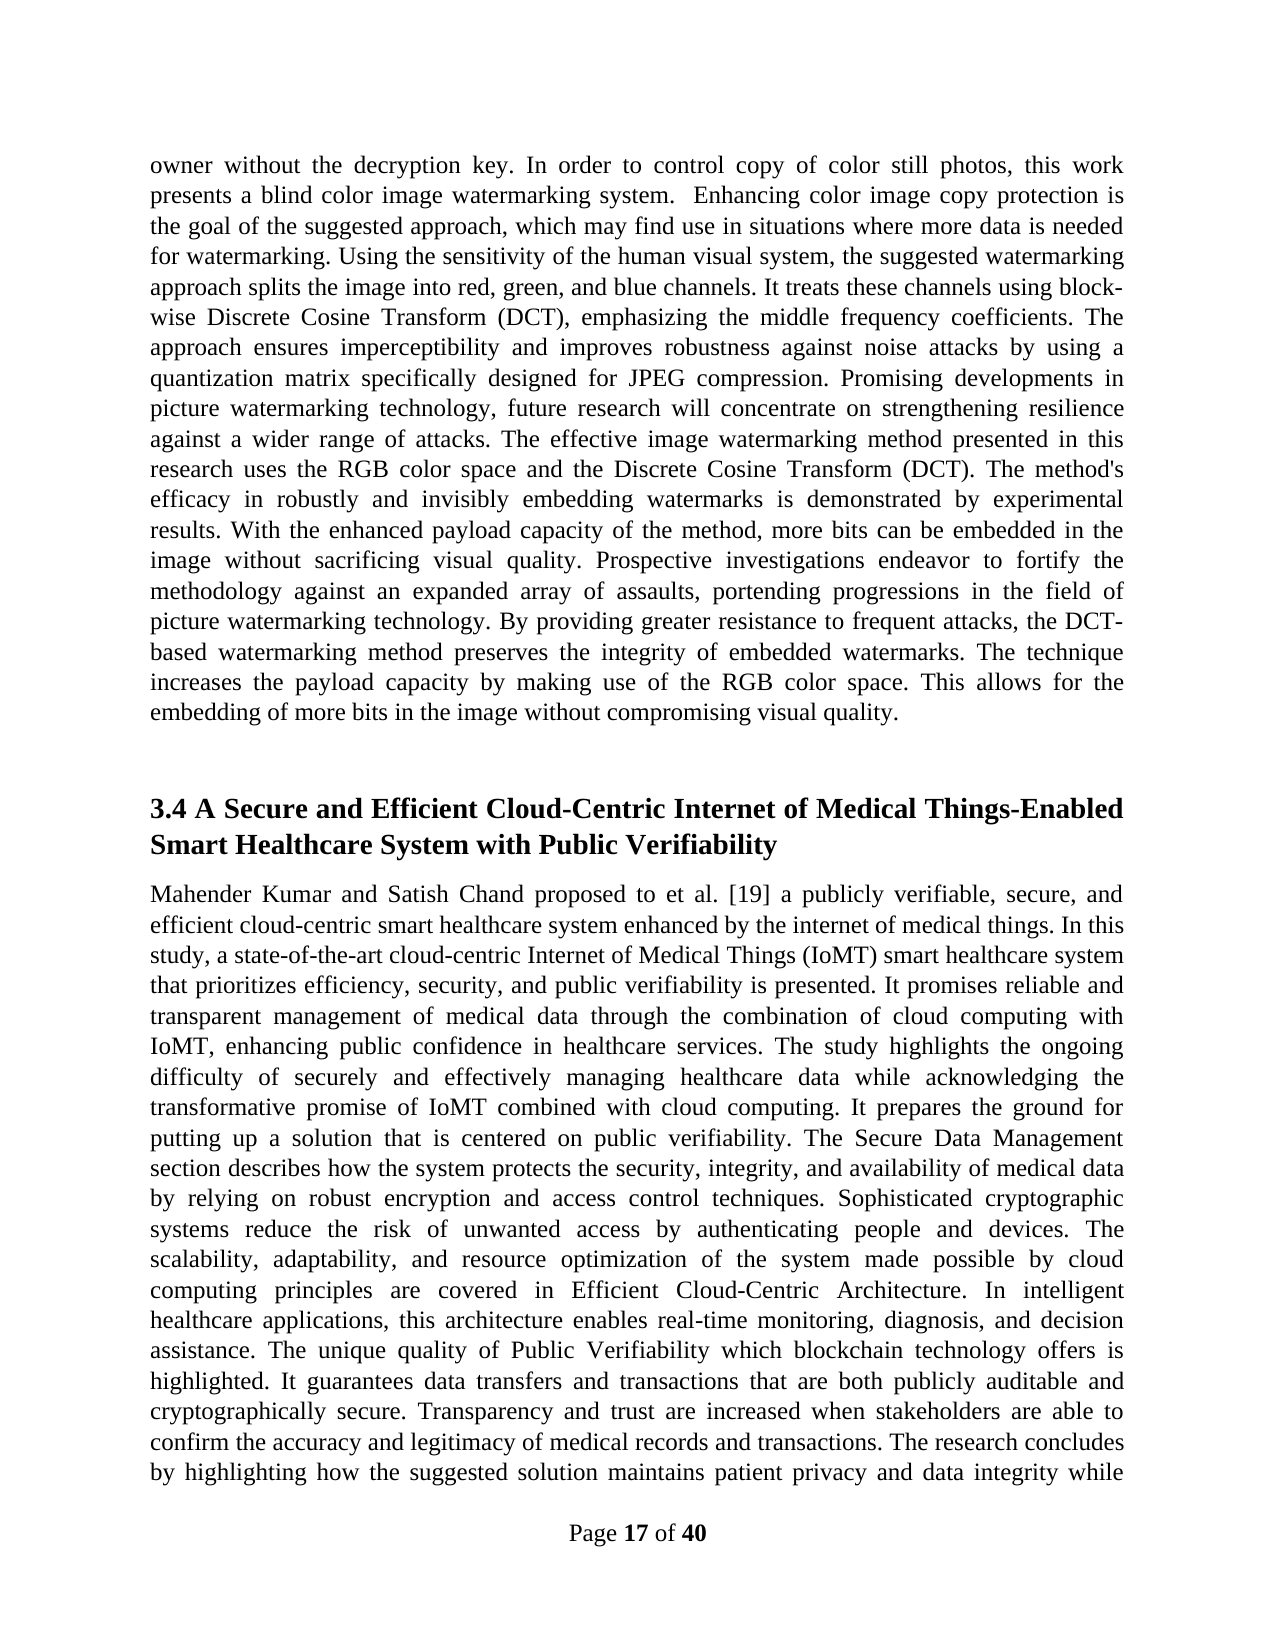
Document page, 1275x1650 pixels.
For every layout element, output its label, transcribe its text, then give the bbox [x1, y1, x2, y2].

text 3.4 A Secure and Efficient Cloud-Centric Internet of Medical Things-Enabled Smart Healthcare System with Public Verifiability [150, 792, 1125, 861]
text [150, 879, 1125, 1486]
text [150, 150, 1125, 726]
